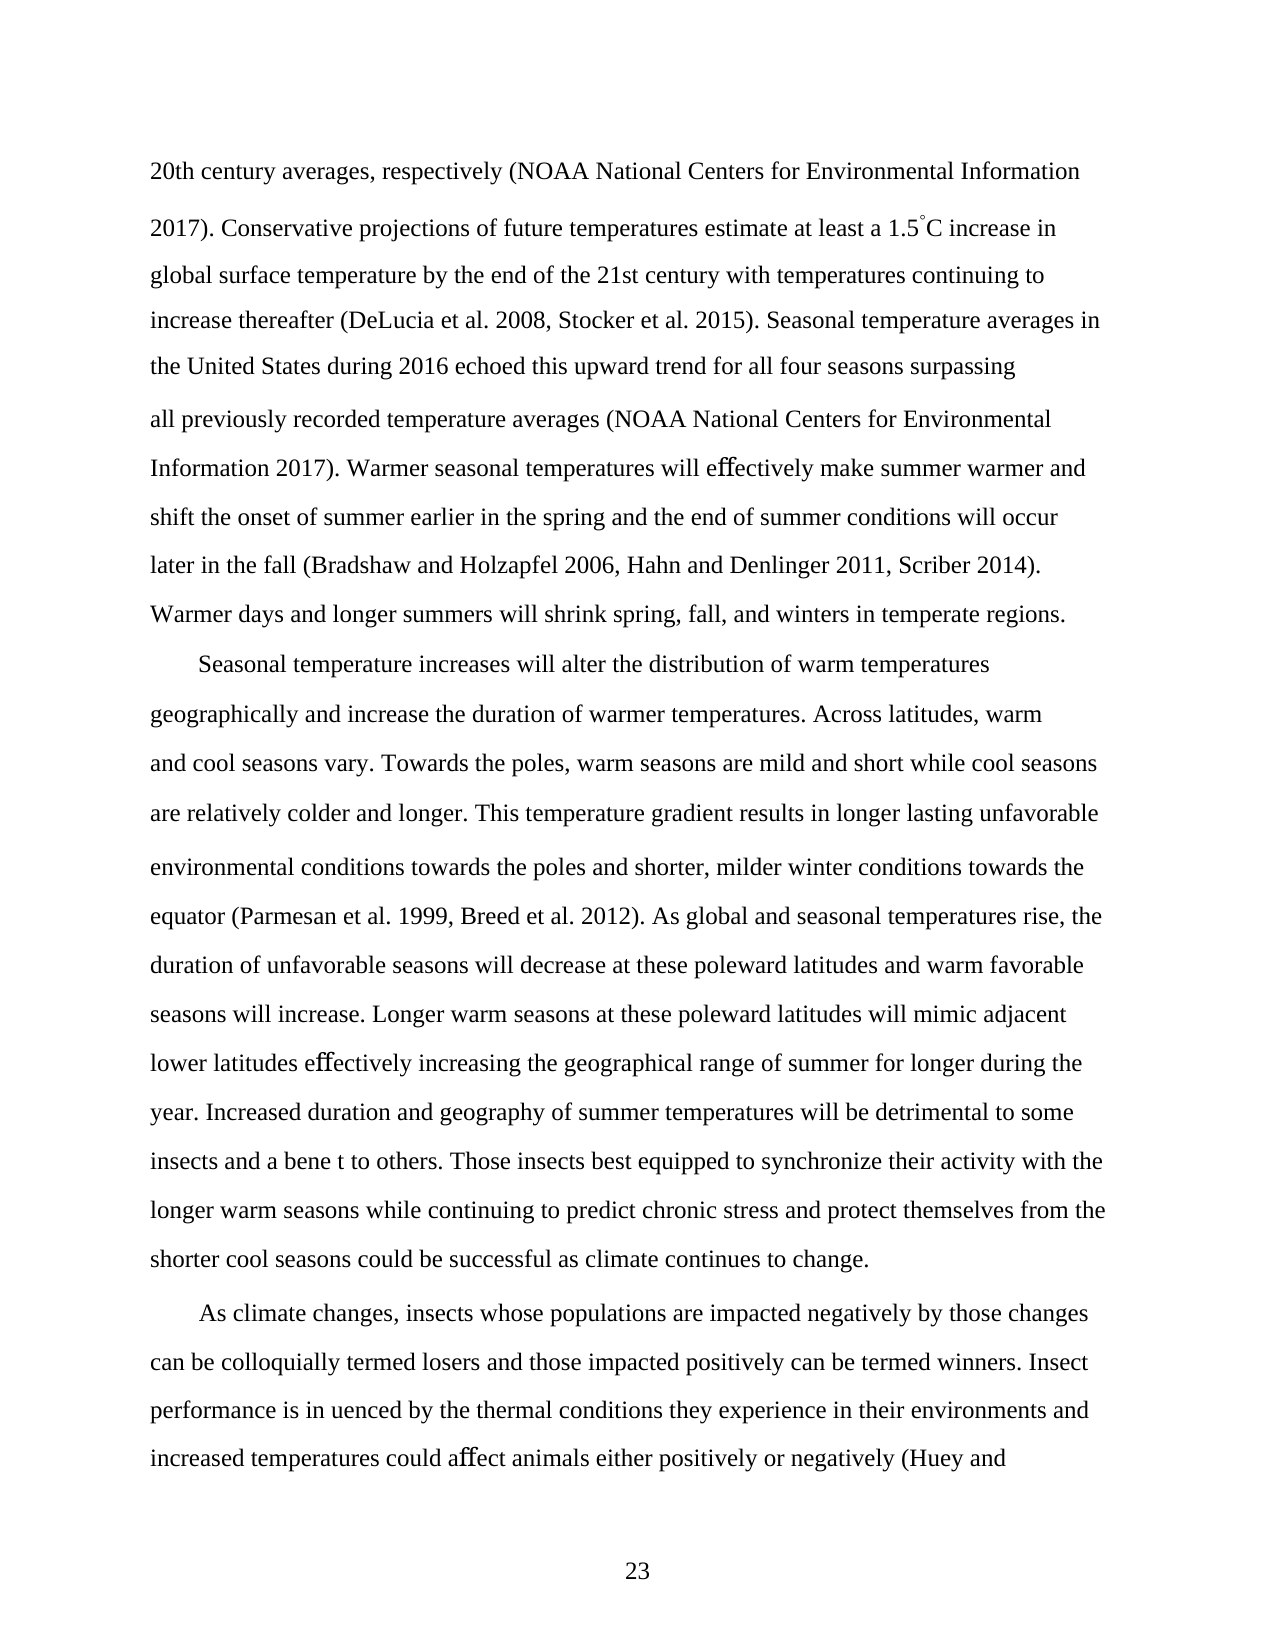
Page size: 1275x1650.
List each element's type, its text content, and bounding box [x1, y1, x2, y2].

text and cool seasons vary. Towards the poles, warm seasons are mild and short while cool seasons [150, 748, 1125, 777]
text geographically and increase the duration of warmer temperatures. Across latitudes, warm [150, 699, 1125, 727]
text are relatively colder and longer. This temperature gradient results in longer lasting unfavorable [150, 798, 1125, 827]
text Seasonal temperature increases will alter the distribution of warm temperatures [198, 649, 1125, 678]
text 23 [150, 1556, 1125, 1585]
text As climate changes, insects whose populations are impacted negatively by those changes can be colloquially termed losers and those impacted positively can be termed winners. Insect performance is in uenced by the thermal conditions they experience in their environments and increased temperatures could aﬀect animals either positively or negatively (Huey and [150, 1298, 1104, 1472]
text all previously recorded temperature averages (NOAA National Centers for Environmental Information 2017). Warmer seasonal temperatures will eﬀectively make summer warmer and shift the onset of summer earlier in the spring and the end of summer conditions will occur later in the fall (Bradshaw and Holzapfel 2006, Hahn and Denlinger 2011, Scriber 2014). Warmer days and longer summers will shrink spring, fall, and winters in temperate regions. [150, 404, 1087, 627]
text 20th century averages, respectively (NOAA National Centers for Environmental Information 2017). Conservative projections of future temperatures estimate at least a 1.5◦C increase in global surface temperature by the end of the 21st century with temperatures continuing to increase thereafter (DeLucia et al. 2008, Stocker et al. 2015). Seasonal temperature averages in the United States during 2016 echoed this upward trend for all four seasons surpassing [150, 156, 1108, 380]
text environmental conditions towards the poles and shorter, milder winter conditions towards the equator (Parmesan et al. 1999, Breed et al. 2012). As global and seasonal temperatures rise, the duration of unfavorable seasons will decrease at these poleward latitudes and warm favorable seasons will increase. Longer warm seasons at these poleward latitudes will mimic adjacent lower latitudes eﬀectively increasing the geographical range of summer for longer during the year. Increased duration and geography of summer temperatures will be detrimental to some insects and a bene t to others. Those insects best equipped to synchronize their activity with the longer warm seasons while continuing to predict chronic stress and protect themselves from the shorter cool seasons could be successful as climate continues to change. [150, 852, 1117, 1273]
